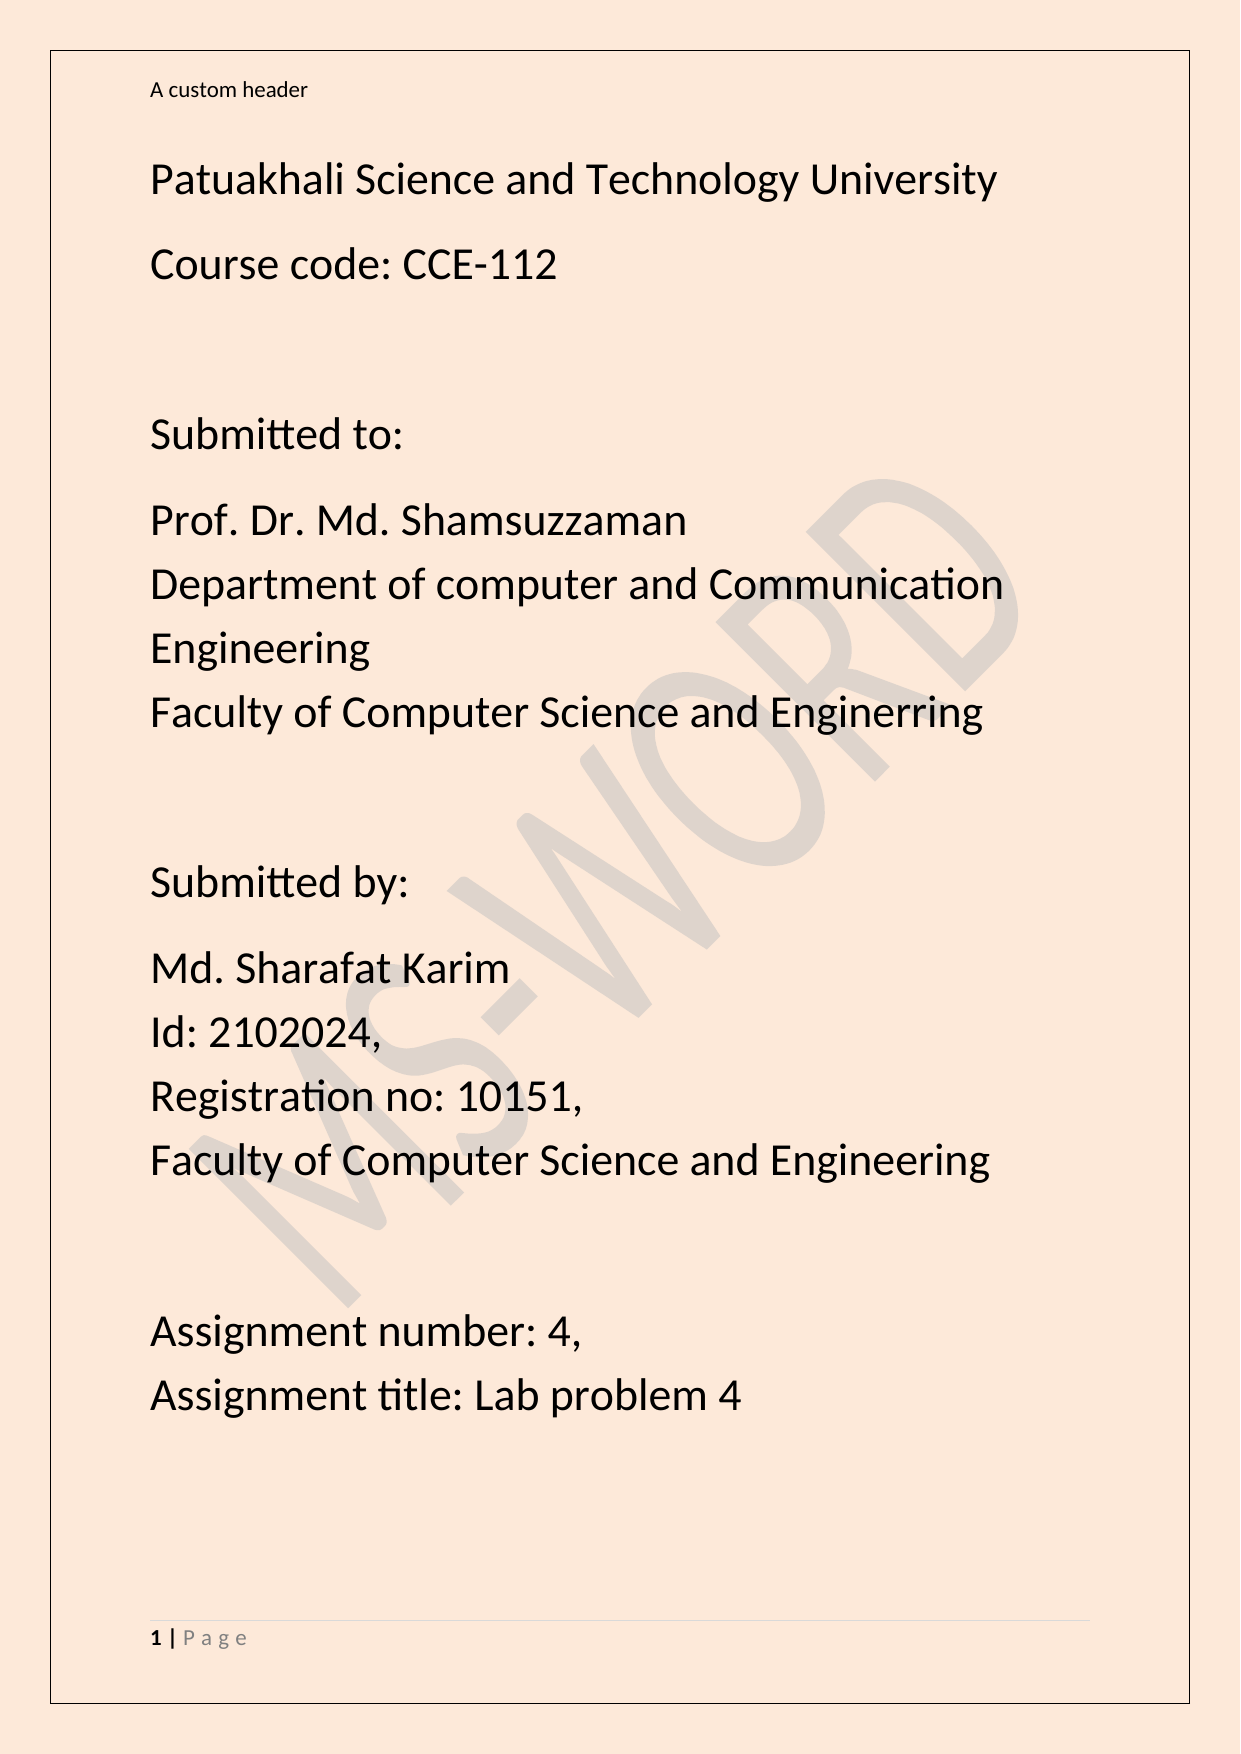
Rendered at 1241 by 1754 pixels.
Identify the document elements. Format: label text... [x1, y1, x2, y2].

text Patuakhali Science and Technology University [150, 150, 1090, 206]
text Md. Sharafat Karim Id: 2102024, Registration no: 10151, Faculty of Computer Science and Engineering [150, 938, 1090, 1187]
text Submitted to: [150, 405, 1090, 461]
text Submitted by: [150, 853, 1090, 909]
text Course code: CCE-112 [150, 235, 1090, 291]
text Assignment number: 4, Assignment title: Lab problem 4 [150, 1302, 1090, 1422]
text Prof. Dr. Md. Shamsuzzaman Department of computer and Communication Engineering Faculty of Computer Science and Enginerring [150, 490, 1090, 739]
